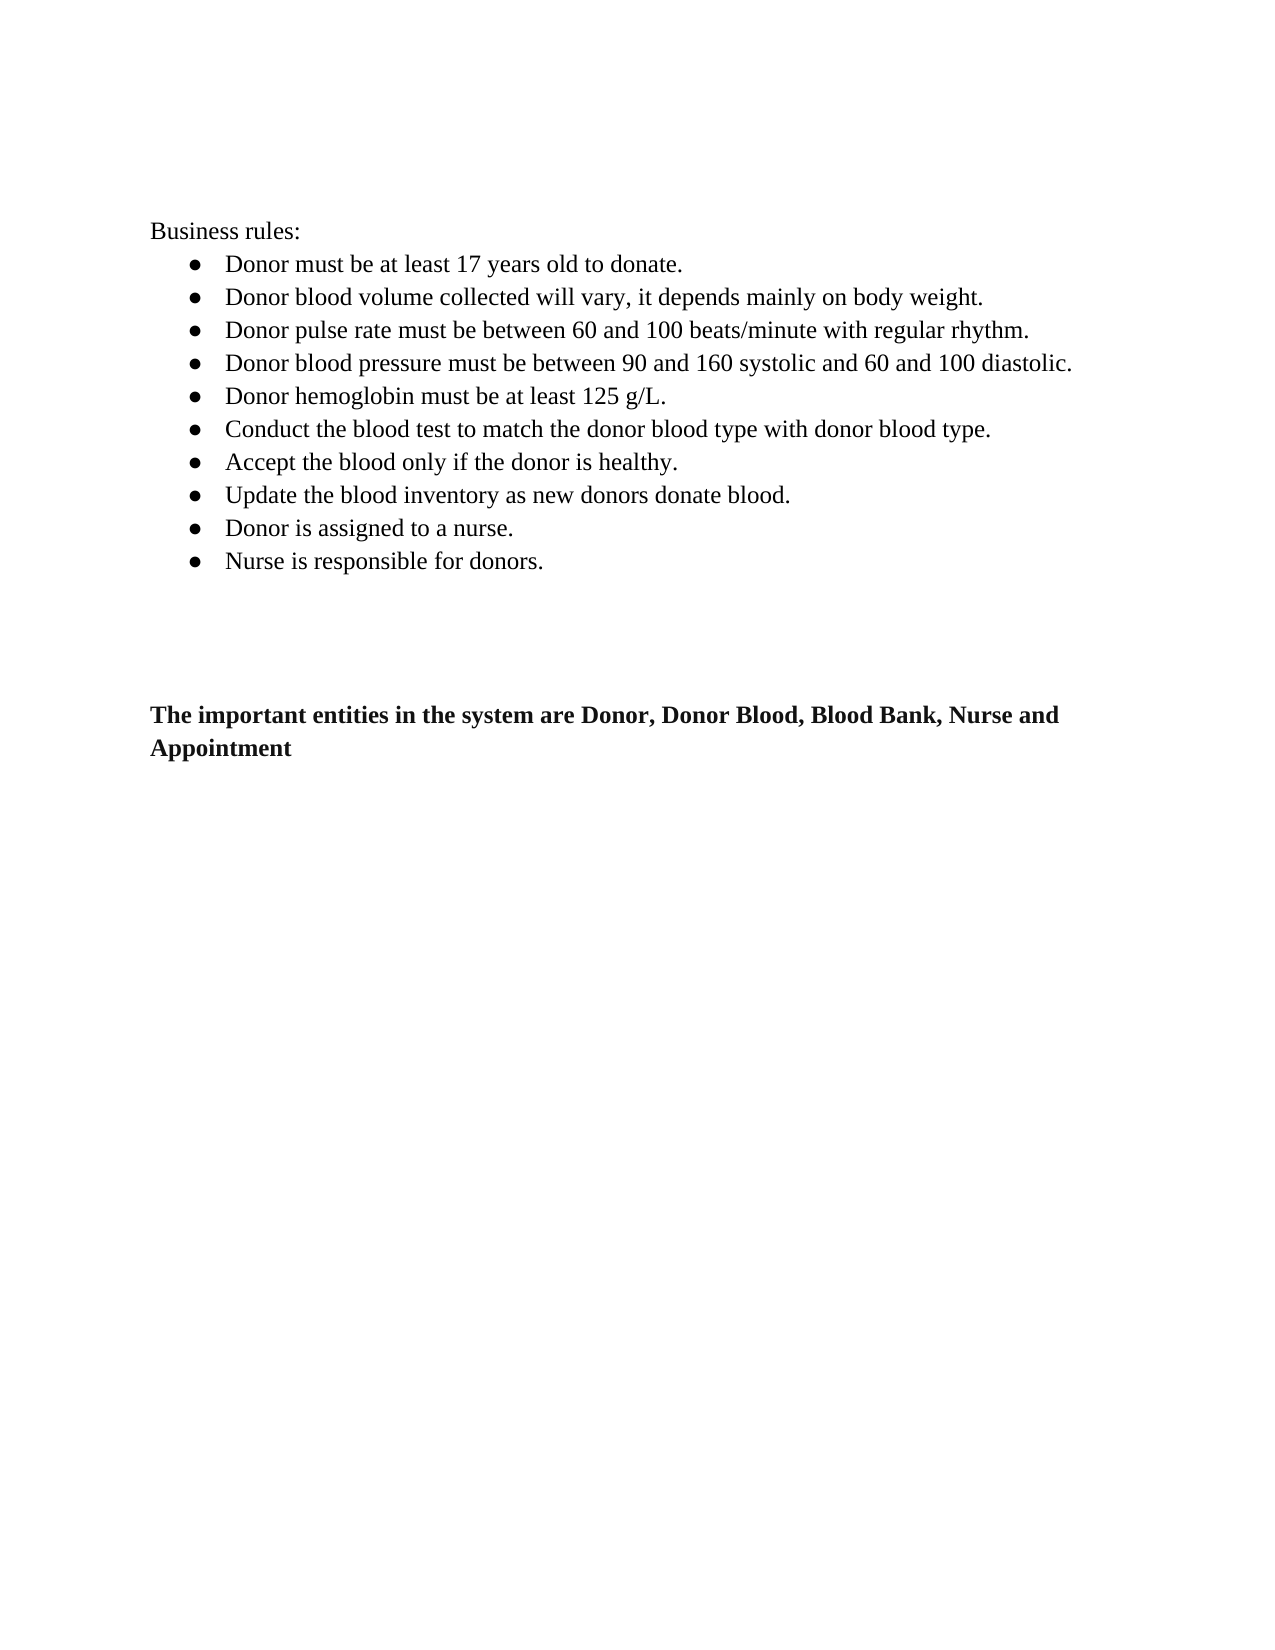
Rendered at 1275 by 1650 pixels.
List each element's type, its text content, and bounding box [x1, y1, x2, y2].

list Accept the blood only if the donor is healthy. [187, 447, 1125, 476]
list Donor hemoglobin must be at least 125 g/L. [187, 381, 1125, 410]
list Donor pulse rate must be between 60 and 100 beats/minute with regular rhythm. [187, 315, 1125, 344]
list Donor blood pressure must be between 90 and 160 systolic and 60 and 100 diastolic. [187, 348, 1125, 377]
list Donor is assigned to a nurse. [187, 513, 1125, 542]
list Update the blood inventory as new donors donate blood. [187, 480, 1125, 509]
text The important entities in the system are Donor, Donor Blood, Blood Bank, Nurse and Appointment [150, 700, 1125, 762]
list Conduct the blood test to match the donor blood type with donor blood type. [187, 414, 1125, 443]
list Nurse is responsible for donors. [187, 546, 1125, 575]
text Business rules: [150, 216, 1125, 245]
list Donor must be at least 17 years old to donate. [187, 249, 1125, 278]
list Donor blood volume collected will vary, it depends mainly on body weight. [187, 282, 1125, 311]
